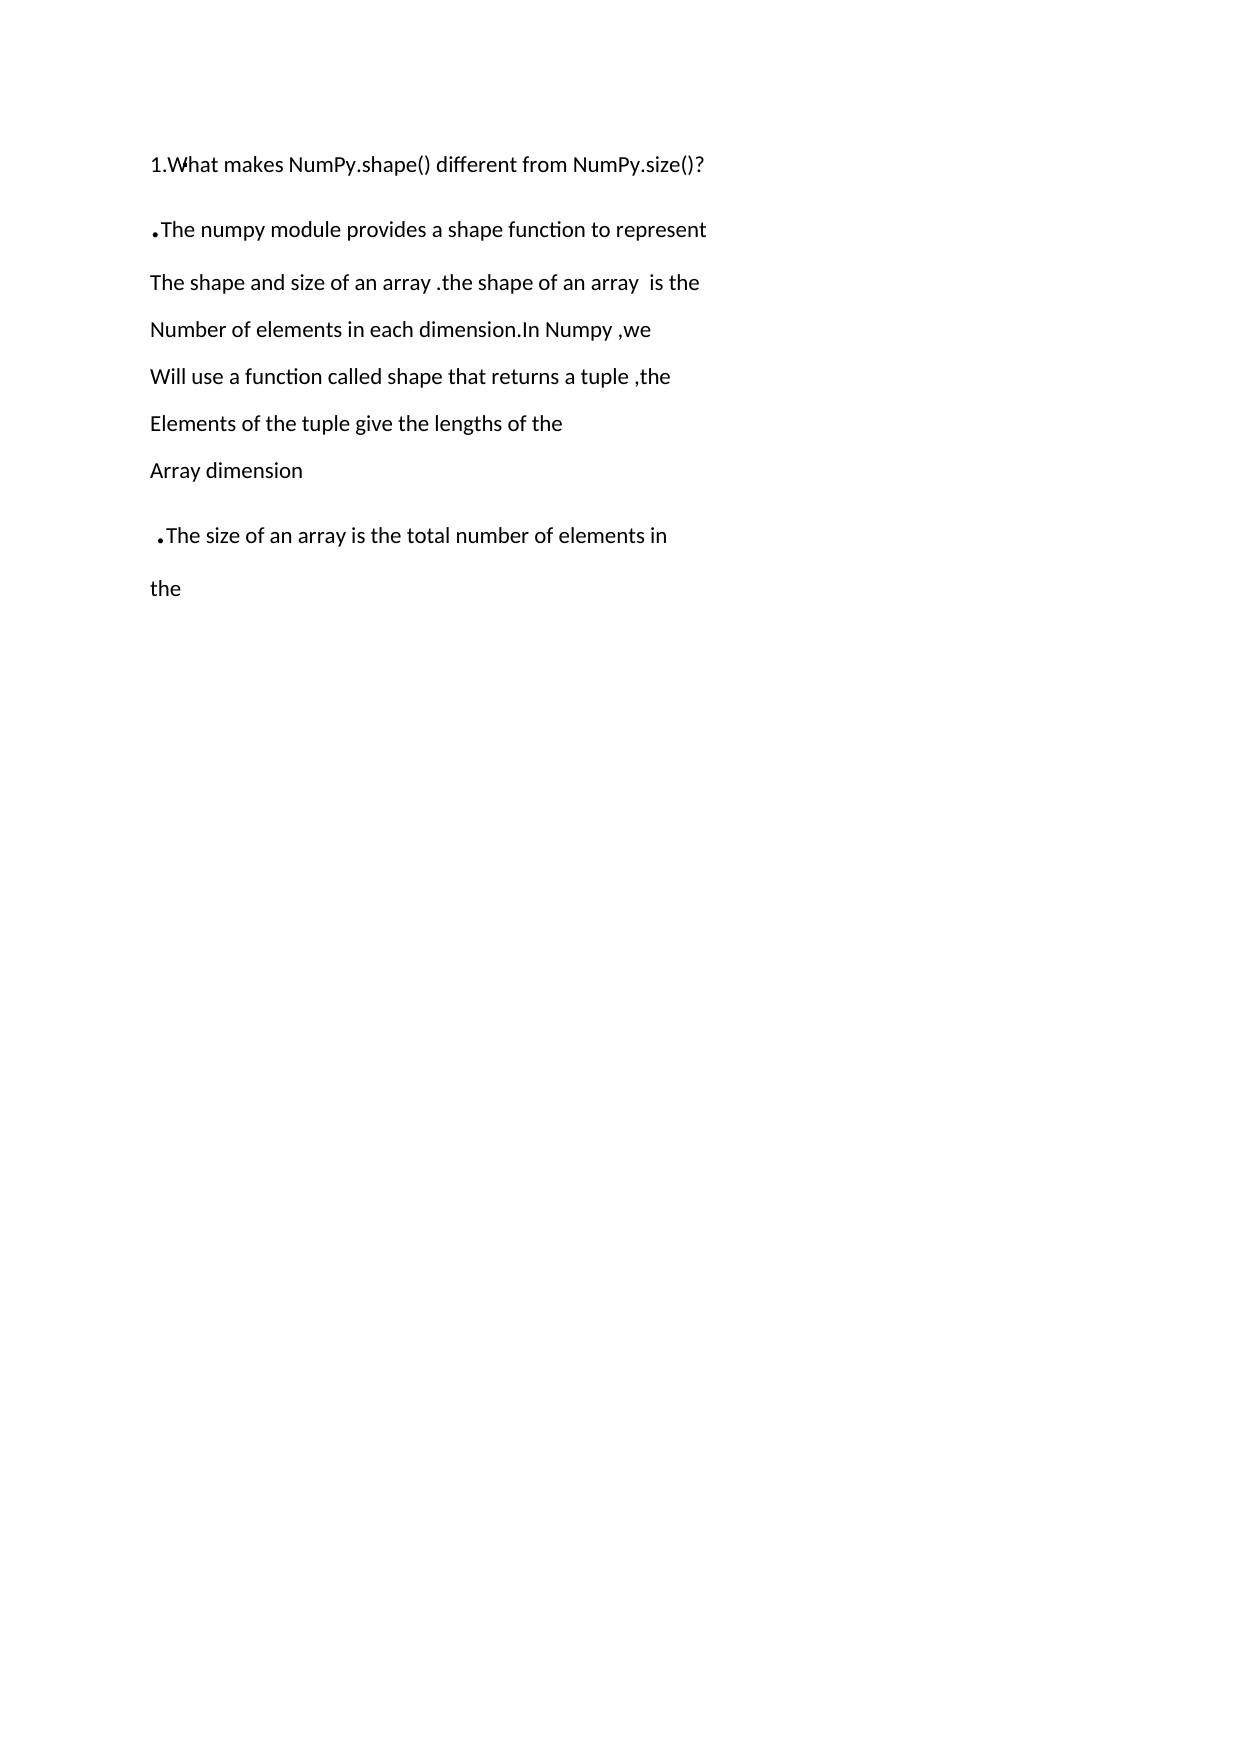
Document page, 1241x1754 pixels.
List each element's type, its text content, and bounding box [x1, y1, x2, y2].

text .The numpy module provides a shape function to represent [150, 197, 1090, 248]
text The shape and size of an array .the shape of an array is the [150, 268, 1090, 296]
text .The size of an array is the total number of elements in [150, 503, 1090, 554]
text Array dimension [150, 456, 1090, 484]
text 1.What makes NumPy.shape() different from NumPy.size()? [150, 150, 1090, 178]
text the [150, 574, 1090, 602]
text Will use a function called shape that returns a tuple ,the [150, 362, 1090, 390]
text Elements of the tuple give the lengths of the [150, 409, 1090, 437]
text Number of elements in each dimension.In Numpy ,we [150, 315, 1090, 343]
